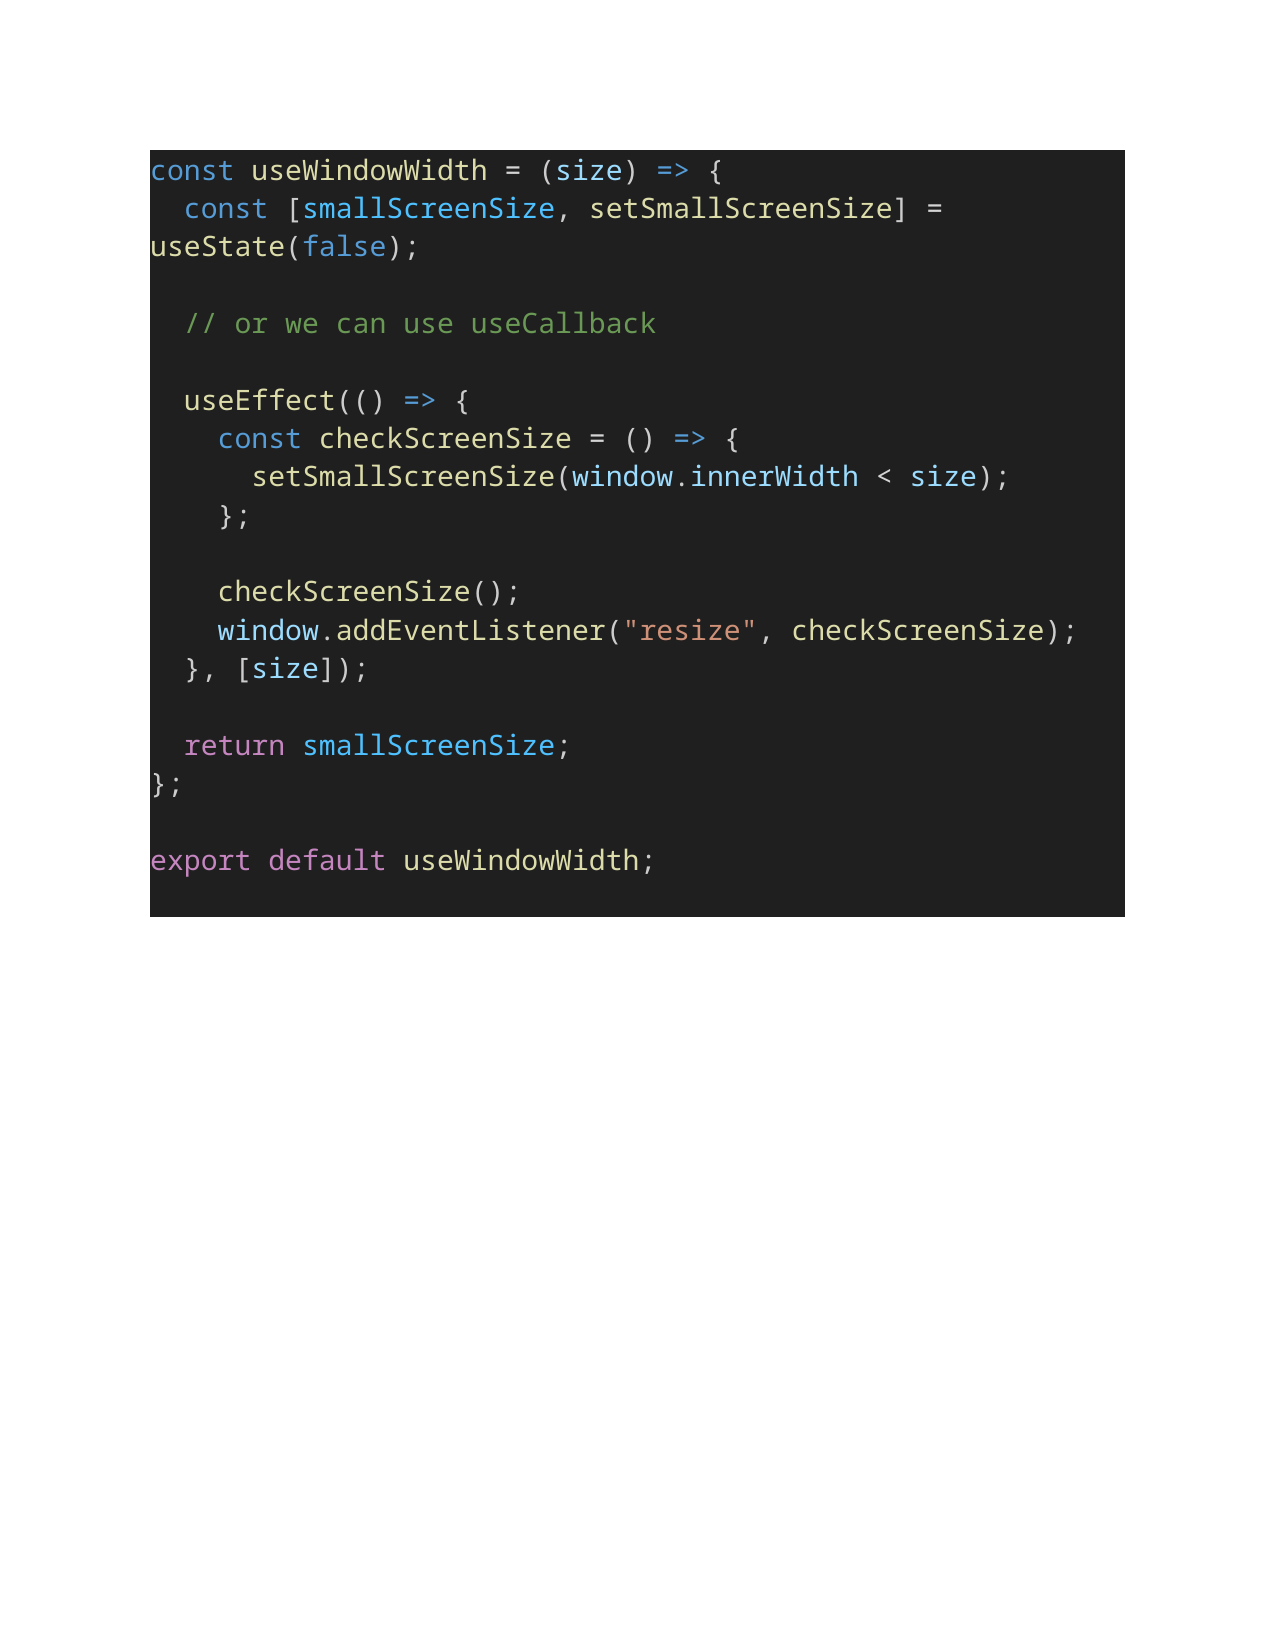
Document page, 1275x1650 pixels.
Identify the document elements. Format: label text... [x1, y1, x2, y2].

text export default useWindowWidth; [150, 840, 1125, 878]
text setSmallScreenSize(window.innerWidth < size); [150, 457, 1125, 495]
text const useWindowWidth = (size) => { [150, 150, 1125, 188]
text // or we can use useCallback [150, 303, 1125, 342]
text useEffect(() => { [150, 380, 1125, 418]
text checkScreenSize(); [150, 572, 1125, 610]
text const [smallScreenSize, setSmallScreenSize] = useState(false); [150, 188, 1125, 265]
text const checkScreenSize = () => { [150, 418, 1125, 457]
text return smallScreenSize; [150, 725, 1125, 763]
text }, [size]); [150, 648, 1125, 687]
text }; [150, 763, 1125, 802]
text window.addEventListener("resize", checkScreenSize); [150, 610, 1125, 648]
text }; [150, 495, 1125, 533]
